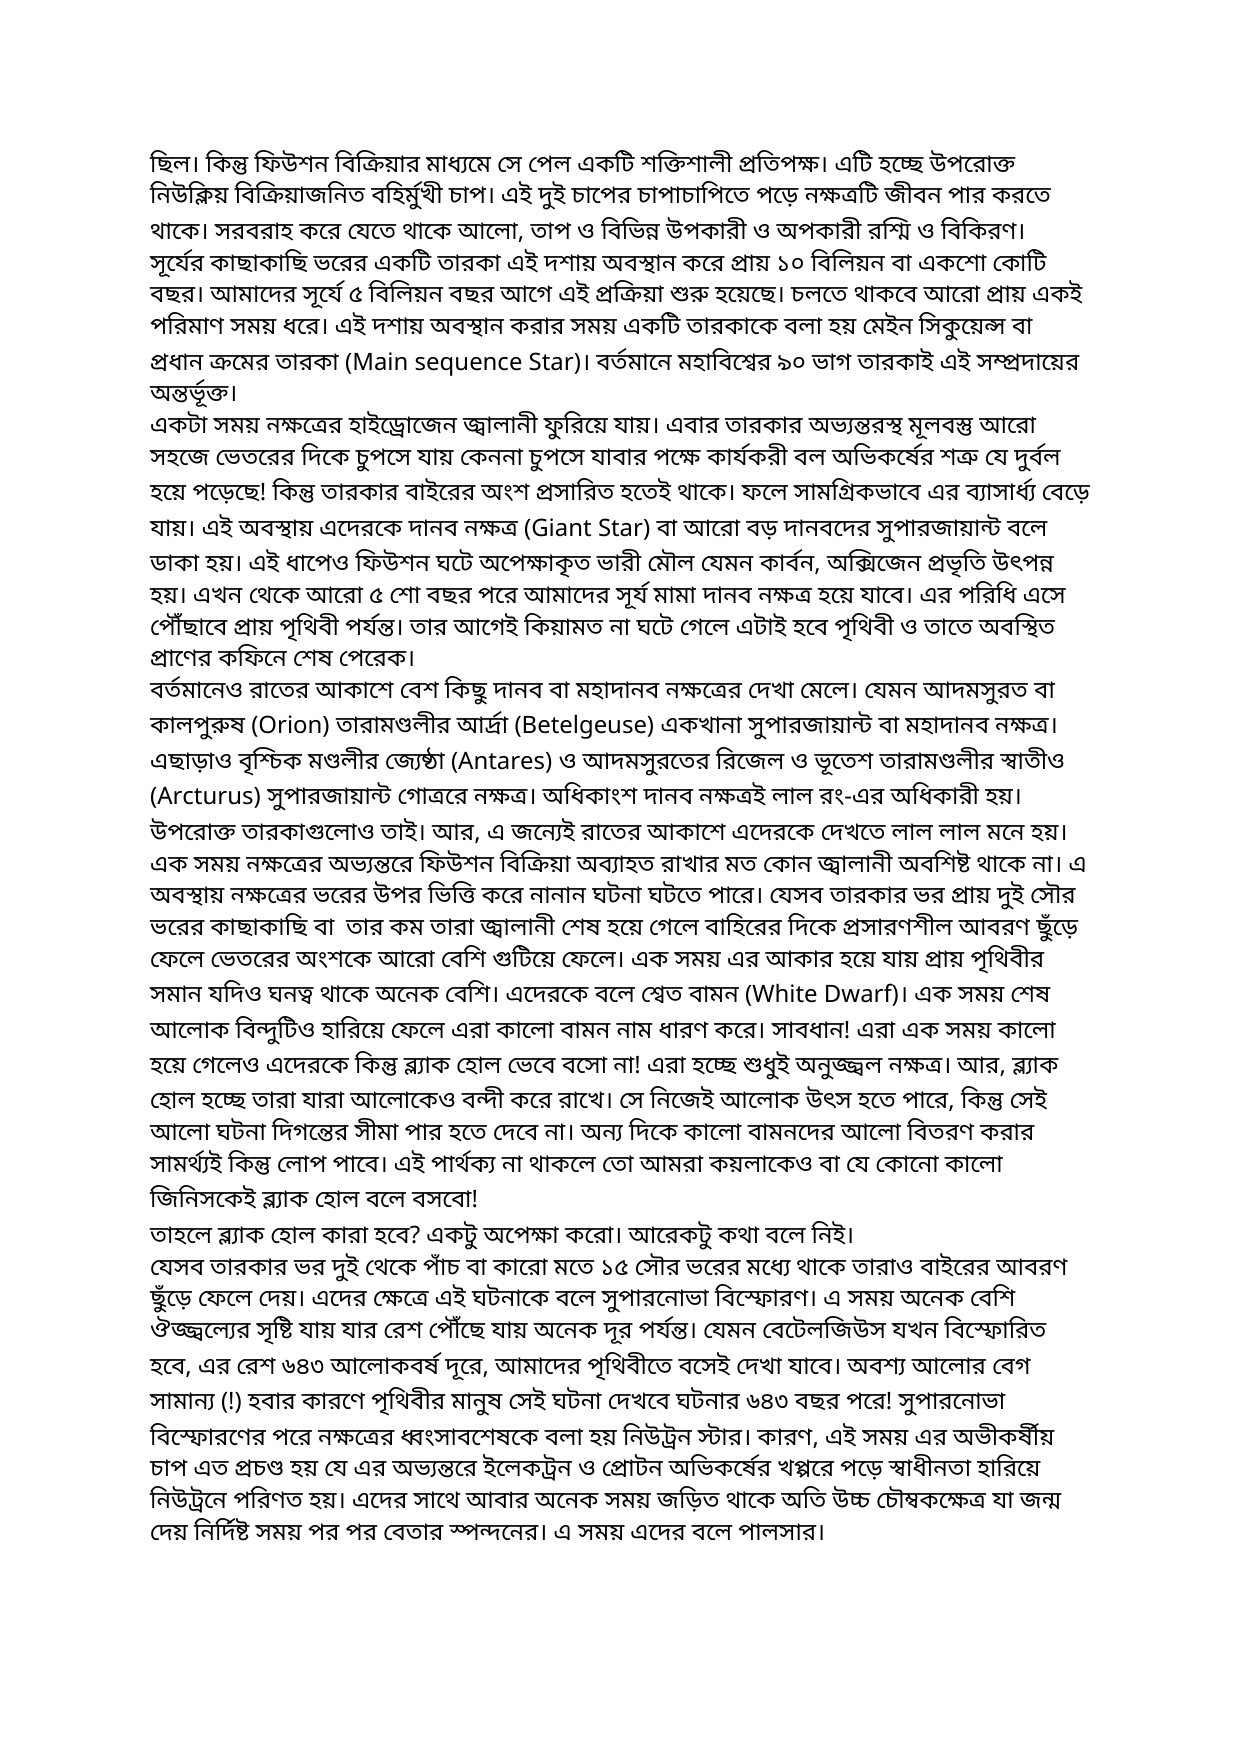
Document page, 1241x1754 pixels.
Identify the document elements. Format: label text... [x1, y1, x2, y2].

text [150, 150, 1090, 249]
text এক সময় নক্ষত্রের অভ্যন্তরে ফিউশন বিক্রিয়া অব্যাহত রাখার মত কোন জ্বালানী অবশিষ্ট থাকে না। এ অবস্থায় নক্ষত্রের ভরের উপর ভিত্তি করে নানান ঘটনা ঘটতে পারে। যেসব তারকার ভর প্রায় দুই সৌর ভরের কাছাকাছি বা তার কম তারা জ্বালানী শেষ হয়ে গেলে বাহিরের দিকে প্রসারণশীল আবরণ ছুঁড়ে ফেলে ভেতরের অংশকে আরো বেশি গুটিয়ে ফেলে। এক সময় এর আকার হয়ে যায় প্রায় পৃথিবীর সমান যদিও ঘনত্ব থাকে অনেক বেশি। এদেরকে বলে শ্বেত বামন (White Dwarf)। এক সময় শেষ আলোক বিন্দুটিও হারিয়ে ফেলে এরা কালো বামন নাম ধারণ করে। সাবধান! এরা এক সময় কালো হয়ে গেলেও এদেরকে কিন্তু ব্ল্যাক হোল ভেবে বসো না! এরা হচ্ছে শুধুই অনুজ্জ্বল নক্ষত্র। আর, ব্ল্যাক হোল হচ্ছে তারা যারা আলোকেও বন্দী করে রাখে। সে নিজেই আলোক উৎস হতে পারে, কিন্তু সেই আলো ঘটনা দিগন্তের সীমা পার হতে দেবে না। অন্য দিকে কালো বামনদের আলো বিতরণ করার সামর্থ্যই কিন্তু লোপ পাবে। এই পার্থক্য না থাকলে তো আমরা কয়লাকেও বা যে কোনো কালো জিনিসকেই ব্ল্যাক হোল বলে বসবো! [150, 850, 1090, 1218]
text তাহলে ব্ল্যাক হোল কারা হবে? একটু অপেক্ষা করো। আরেকটু কথা বলে নিই। [150, 1218, 1090, 1253]
text যেসব তারকার ভর দুই থেকে পাঁচ বা কারো মতে ১৫ সৌর ভরের মধ্যে থাকে তারাও বাইরের আবরণ ছুঁড়ে ফেলে দেয়। এদের ক্ষেত্রে এই ঘটনাকে বলে সুপারনোভা বিস্ফোরণ। এ সময় অনেক বেশি ঔজ্জ্বল্যের সৃষ্টি যায় যার রেশ পৌঁছে যায় অনেক দূর পর্যন্ত। যেমন বেটেলজিউস যখন বিস্ফোরিত হবে, এর রেশ ৬৪৩ আলোকবর্ষ দূরে, আমাদের পৃথিবীতে বসেই দেখা যাবে। অবশ্য আলোর বেগ সামান্য (!) হবার কারণে পৃথিবীর মানুষ সেই ঘটনা দেখবে ঘটনার ৬৪৩ বছর পরে! সুপারনোভা বিস্ফোরণের পরে নক্ষত্রের ধ্বংসাবশেষকে বলা হয় নিউট্রন স্টার। কারণ, এই সময় এর অভীকর্ষীয় চাপ এত প্রচণ্ড হয় যে এর অভ্যন্তরে ইলেকট্রন ও প্রোটন অভিকর্ষের খপ্পরে পড়ে স্বাধীনতা হারিয়ে নিউট্রনে পরিণত হয়। এদের সাথে আবার অনেক সময় জড়িত থাকে অতি উচ্চ চৌম্বকক্ষেত্র যা জন্ম দেয় নির্দিষ্ট সময় পর পর বেতার স্পন্দনের। এ সময় এদের বলে পালসার। [150, 1253, 1090, 1550]
text একটা সময় নক্ষত্রের হাইড্রোজেন জ্বালানী ফুরিয়ে যায়। এবার তারকার অভ্যন্তরস্থ মূলবস্তু আরো সহজে ভেতরের দিকে চুপসে যায় কেননা চুপসে যাবার পক্ষে কার্যকরী বল অভিকর্ষের শত্রু যে দুর্বল হয়ে পড়েছে! কিন্তু তারকার বাইরের অংশ প্রসারিত হতেই থাকে। ফলে সামগ্রিকভাবে এর ব্যাসার্ধ্য বেড়ে যায়। এই অবস্থায় এদেরকে দানব নক্ষত্র (Giant Star) বা আরো বড় দানবদের সুপারজায়ান্ট বলে ডাকা হয়। এই ধাপেও ফিউশন ঘটে অপেক্ষাকৃত ভারী মৌল যেমন কার্বন, অক্সিজেন প্রভৃতি উৎপন্ন হয়। এখন থেকে আরো ৫ শো বছর পরে আমাদের সূর্য মামা দানব নক্ষত্র হয়ে যাবে। এর পরিধি এসে পৌঁছাবে প্রায় পৃথিবী পর্যন্ত। তার আগেই কিয়ামত না ঘটে গেলে এটাই হবে পৃথিবী ও তাতে অবস্থিত প্রাণের কফিনে শেষ পেরেক। [150, 411, 1090, 677]
text সূর্যের কাছাকাছি ভরের একটি তারকা এই দশায় অবস্থান করে প্রায় ১০ বিলিয়ন বা একশো কোটি বছর। আমাদের সূর্যে ৫ বিলিয়ন বছর আগে এই প্রক্রিয়া শুরু হয়েছে। চলতে থাকবে আরো প্রায় একই পরিমাণ সময় ধরে। এই দশায় অবস্থান করার সময় একটি তারকাকে বলা হয় মেইন সিকুয়েন্স বা প্রধান ক্রমের তারকা (Main sequence Star)। বর্তমানে মহাবিশ্বের ৯০ ভাগ তারকাই এই সম্প্রদায়ের অন্তর্ভূক্ত। [150, 249, 1090, 411]
text বর্তমানেও রাতের আকাশে বেশ কিছু দানব বা মহাদানব নক্ষত্রের দেখা মেলে। যেমন আদমসুরত বা কালপুরুষ (Orion) তারামণ্ডলীর আর্দ্রা (Betelgeuse) একখানা সুপারজায়ান্ট বা মহাদানব নক্ষত্র। এছাড়াও বৃশ্চিক মণ্ডলীর জ্যেষ্ঠা (Antares) ও আদমসুরতের রিজেল ও ভূতেশ তারামণ্ডলীর স্বাতীও (Arcturus) সুপারজায়ান্ট গোত্ররে নক্ষত্র। অধিকাংশ দানব নক্ষত্রই লাল রং-এর অধিকারী হয়। উপরোক্ত তারকাগুলোও তাই। আর, এ জন্যেই রাতের আকাশে এদেরকে দেখতে লাল লাল মনে হয়। [150, 677, 1090, 850]
